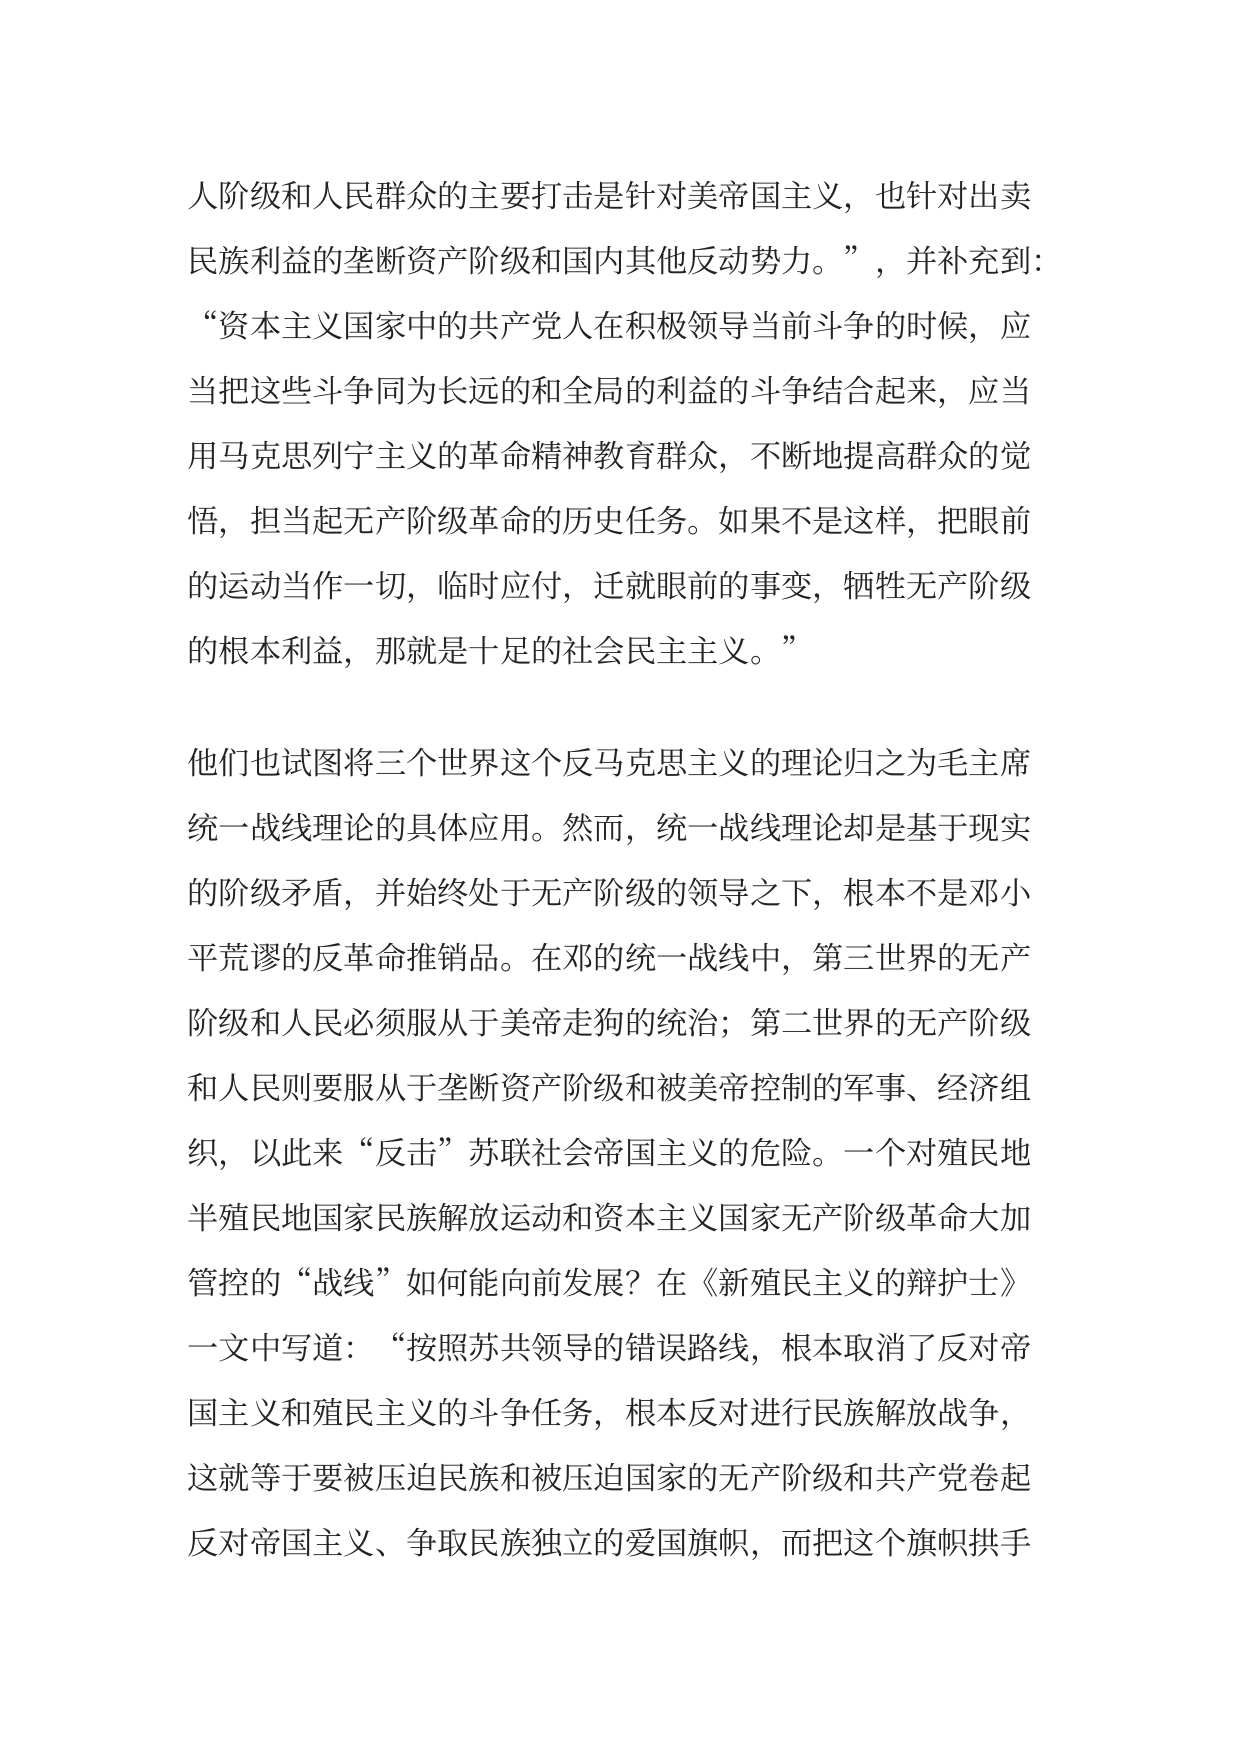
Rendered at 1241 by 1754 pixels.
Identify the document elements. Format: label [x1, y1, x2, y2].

text [187, 162, 1053, 682]
text [187, 729, 1053, 1574]
